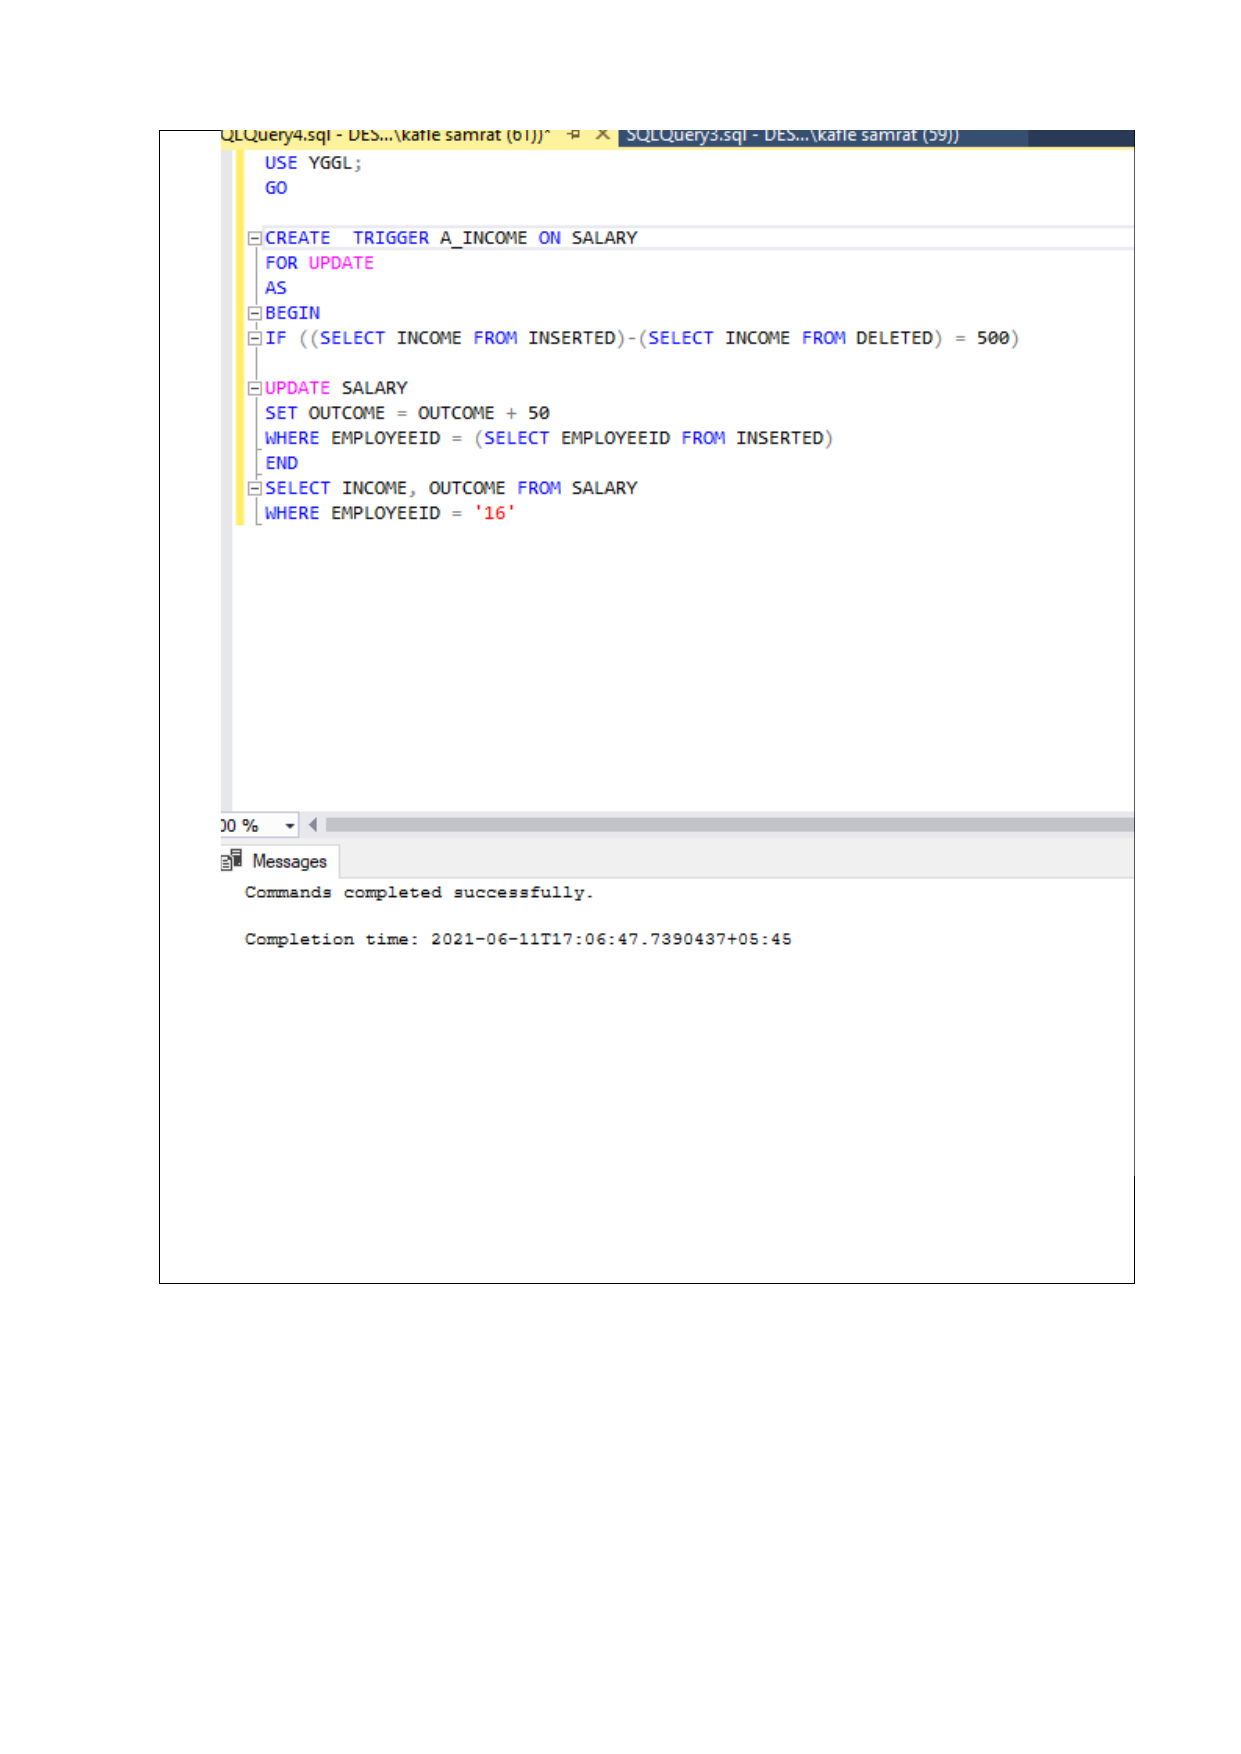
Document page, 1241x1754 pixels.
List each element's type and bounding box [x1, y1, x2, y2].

table_cell [160, 131, 1134, 1283]
picture [220, 130, 1135, 1176]
